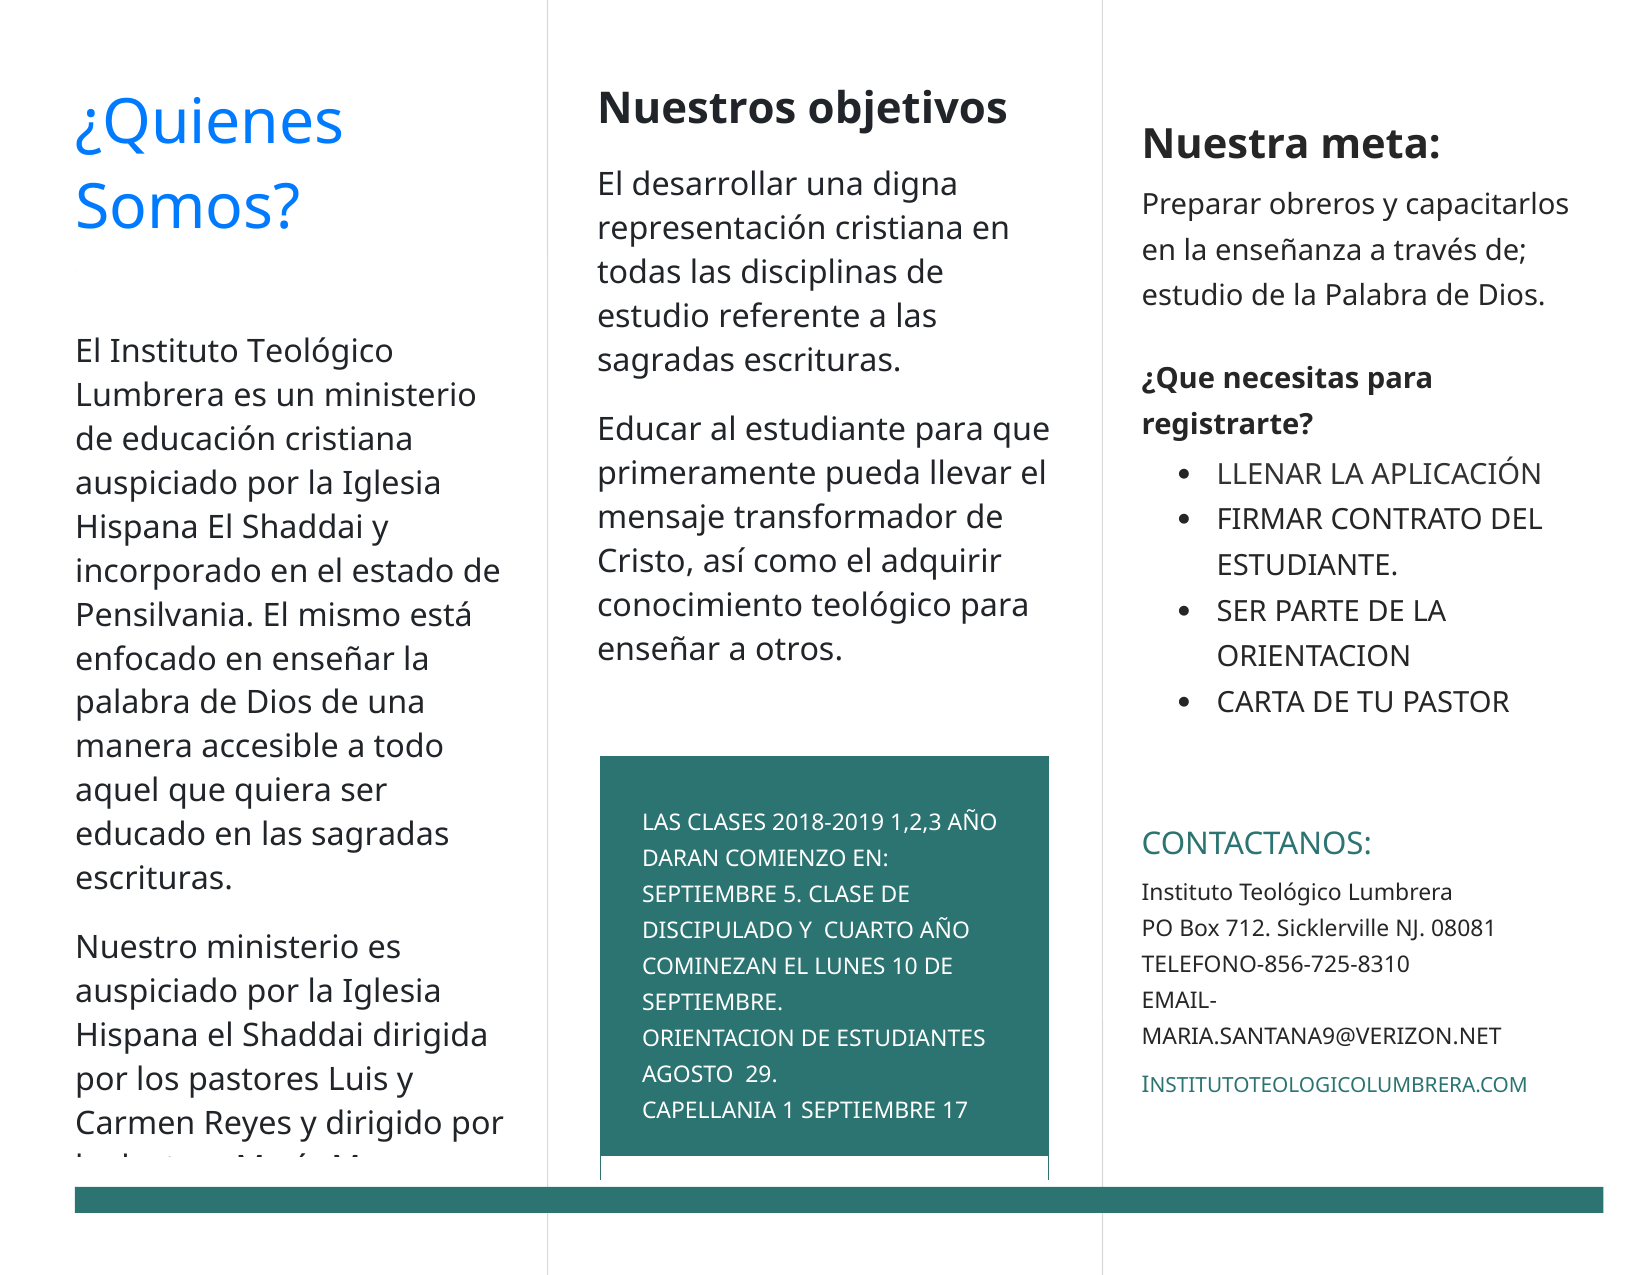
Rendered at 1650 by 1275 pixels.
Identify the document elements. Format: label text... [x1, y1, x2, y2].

table_header Nuestros objetivos El desarrollar una digna representación cristiana en todas las disciplinas de estudio referente a las sagradas escrituras. Educar al estudiante para que primeramente pueda llevar el mensaje transformador de Cristo, así como el adquirir conocimiento teológico para enseñar a otros. LAS CLASES 2018-2019 1,2,3 AÑO DARAN COMIENZO EN: SEPTIEMBRE 5. CLASE DE DISCIPULADO Y CUARTO AÑO COMINEZAN EL LUNES 10 DE SEPTIEMBRE. ORIENTACION DE ESTUDIANTES AGOSTO 29. CAPELLANIA 1 SEPTIEMBRE 17 CAPELLANIA II SEPTIEMBRE 22 [552, 76, 1096, 1156]
table_header Nuestra meta: Preparar obreros y capacitarlos en la enseñanza a través de; estudio de la Palabra de Dios. ¿Que necesitas para registrarte? LLENAR LA APLICACIÓN FIRMAR CONTRATO DEL ESTUDIANTE. SER PARTE DE LA ORIENTACION CARTA DE TU PASTOR CONTACTANOS: TELEFONO-856-725-8310 EMAIL- MARIA.SANTANA9@VERIZON.NET INSTITUTOTEOLOGICOLUMBRERA.COM [1096, 76, 1573, 1156]
table_header ¿Quienes Somos? El Instituto Teológico Lumbrera es un ministerio de educación cristiana auspiciado por la Iglesia Hispana El Shaddai y incorporado en el estado de Pensilvania. El mismo está enfocado en enseñar la palabra de Dios de una manera accesible a todo aquel que quiera ser educado en las sagradas escrituras. Nuestro ministerio es auspiciado por la Iglesia Hispana el Shaddai dirigida por los pastores Luis y Carmen Reyes y dirigido por la doctora María Marquez. Estamos ubicados en la dirección 2236 Orthodox St. Filadelfia, PA 19137. [75, 76, 552, 1156]
